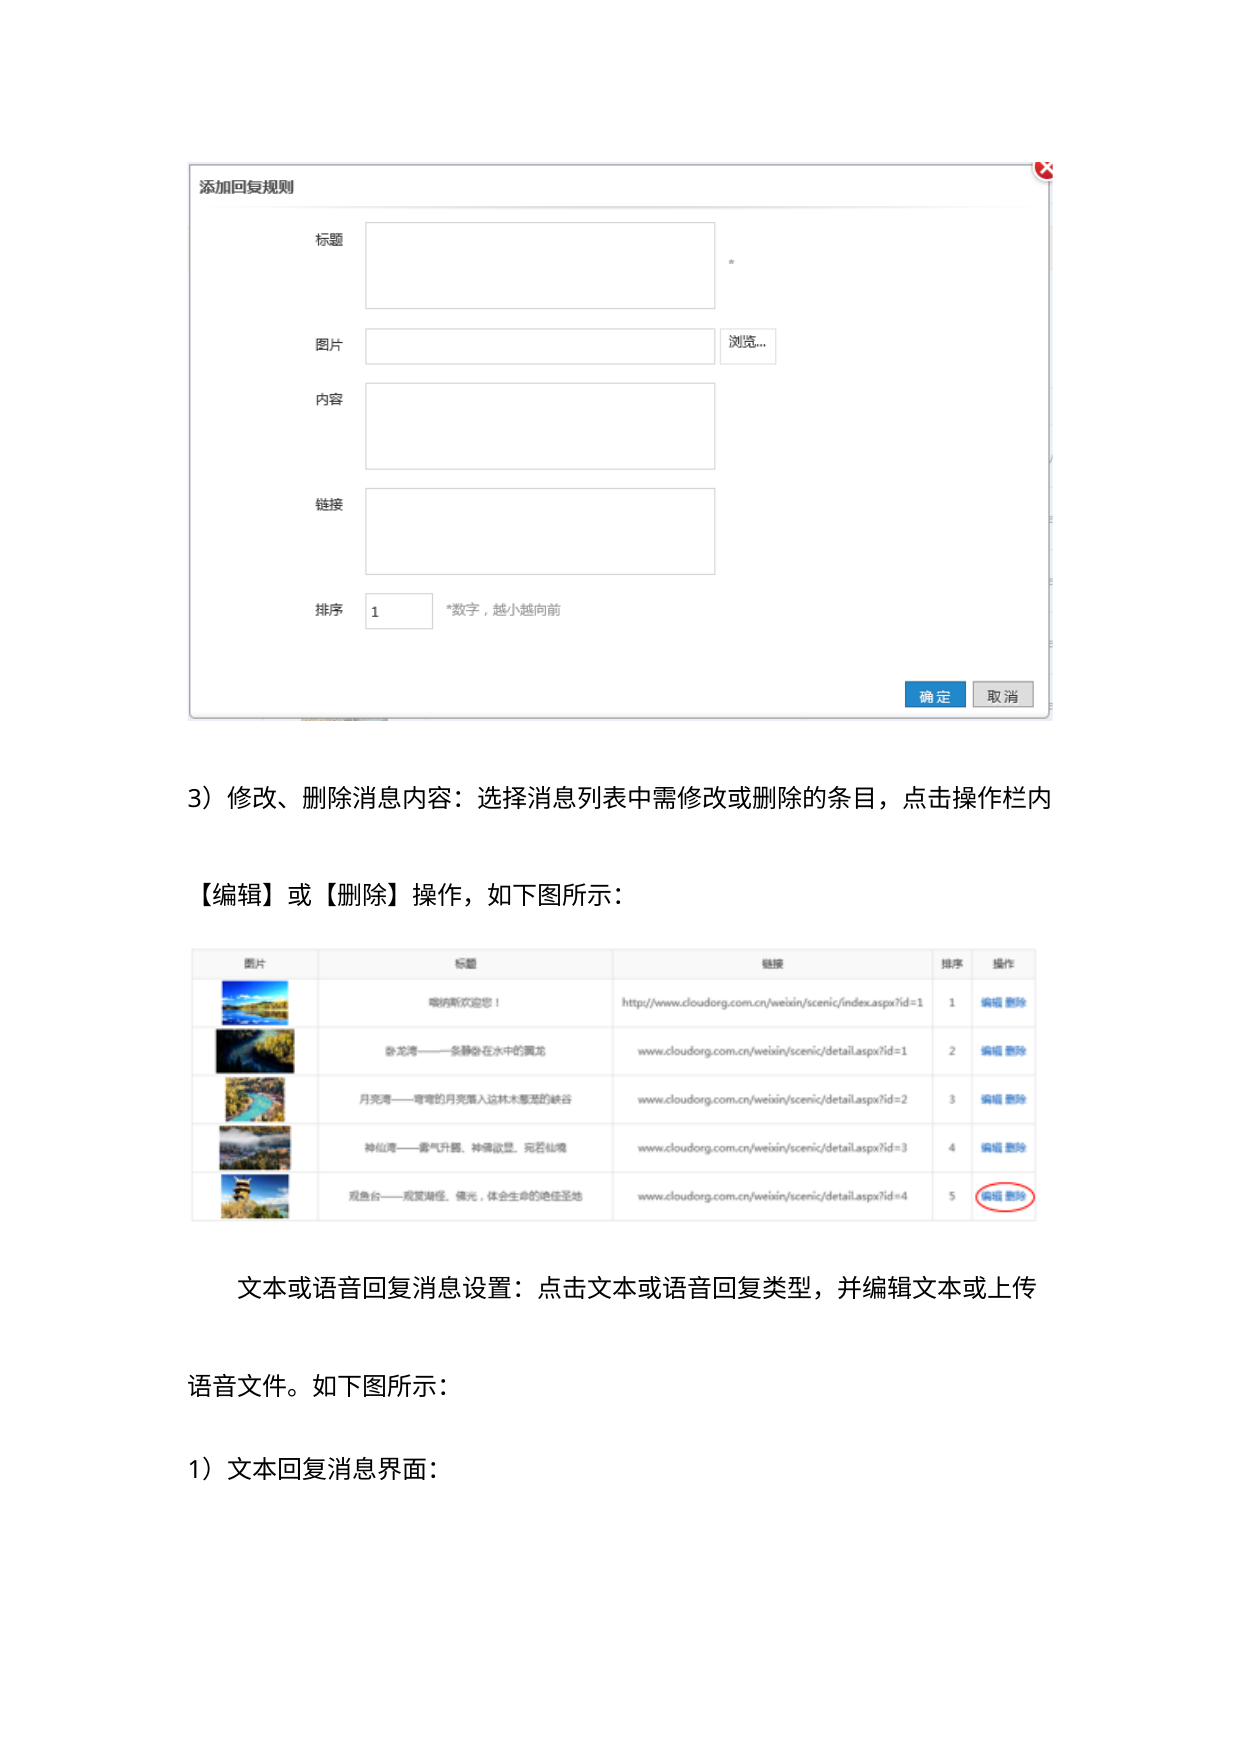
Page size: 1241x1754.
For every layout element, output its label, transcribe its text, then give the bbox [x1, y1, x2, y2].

text 文本或语音回复消息设置：点击文本或语音回复类型，并编辑文本或上传语音文件。如下图所示： [187, 1254, 1053, 1417]
picture [187, 944, 1043, 1228]
text 3）修改、删除消息内容：选择消息列表中需修改或删除的条目，点击操作栏内【编辑】或【删除】操作，如下图所示： [187, 764, 1053, 926]
picture [187, 162, 1053, 721]
text 1）文本回复消息界面： [187, 1435, 1053, 1500]
